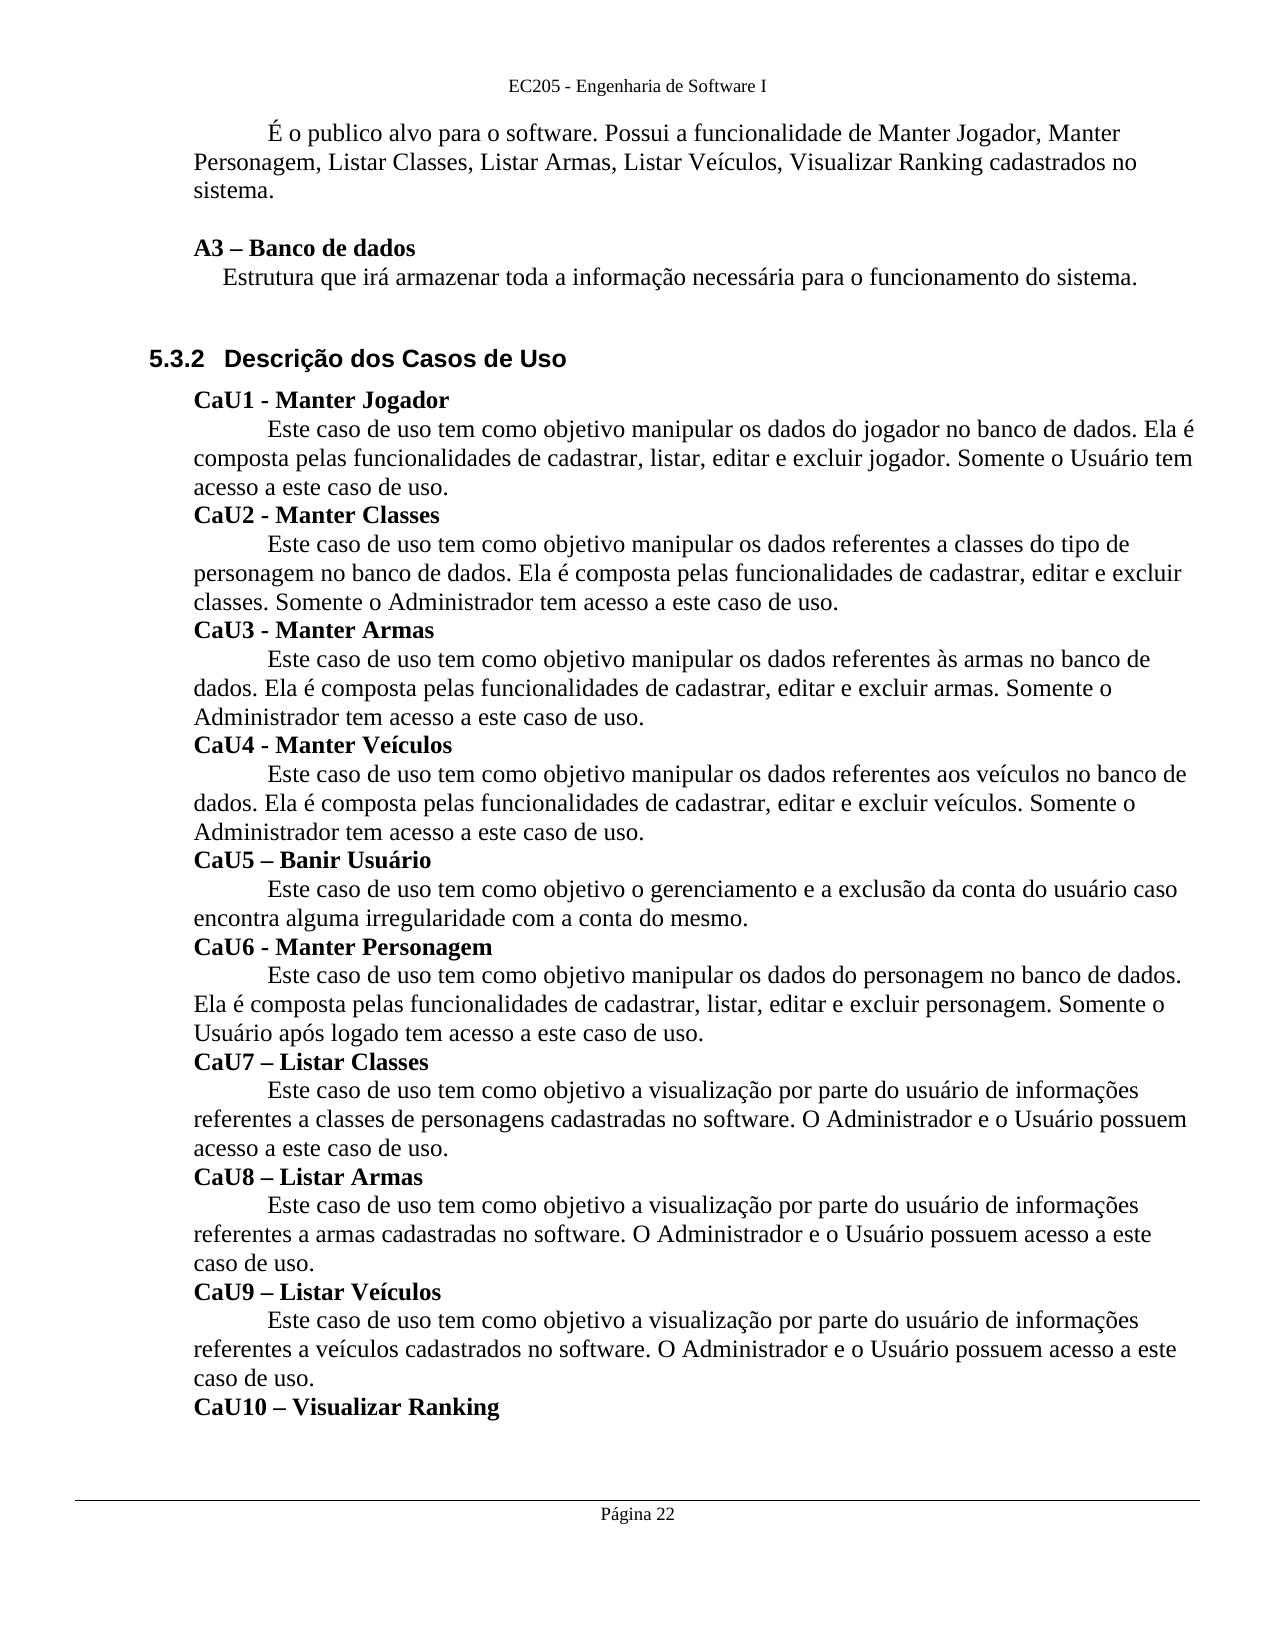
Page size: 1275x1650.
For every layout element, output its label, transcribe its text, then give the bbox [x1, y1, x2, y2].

text Estrutura que irá armazenar toda a informação necessária para o funcionamento do sistema. [193, 262, 1200, 291]
text CaU7 – Listar Classes [193, 1047, 1200, 1076]
text CaU6 - Manter Personagem [193, 932, 1200, 961]
text CaU5 – Banir Usuário [193, 846, 1200, 874]
text Este caso de uso tem como objetivo manipular os dados referentes às armas no banco de dados. Ela é composta pelas funcionalidades de cadastrar, editar e excluir armas. Somente o Administrador tem acesso a este caso de uso. [193, 644, 1200, 731]
text Este caso de uso tem como objetivo manipular os dados referentes a classes do tipo de personagem no banco de dados. Ela é composta pelas funcionalidades de cadastrar, editar e excluir classes. Somente o Administrador tem acesso a este caso de uso. [193, 529, 1200, 616]
text Este caso de uso tem como objetivo o gerenciamento e a exclusão da conta do usuário caso encontra alguma irregularidade com a conta do mesmo. [193, 874, 1200, 932]
text CaU1 - Manter Jogador [193, 386, 1200, 414]
text A3 – Banco de dados [193, 233, 1200, 262]
text Este caso de uso tem como objetivo a visualização por parte do usuário de informações referentes a classes de personagens cadastradas no software. O Administrador e o Usuário possuem acesso a este caso de uso. [193, 1076, 1200, 1162]
text CaU10 – Visualizar Ranking [193, 1392, 1200, 1421]
text Este caso de uso tem como objetivo a visualização por parte do usuário de informações referentes a veículos cadastrados no software. O Administrador e o Usuário possuem acesso a este caso de uso. [193, 1306, 1200, 1392]
text CaU2 - Manter Classes [193, 501, 1200, 529]
text Este caso de uso tem como objetivo manipular os dados do jogador no banco de dados. Ela é composta pelas funcionalidades de cadastrar, listar, editar e excluir jogador. Somente o Usuário tem acesso a este caso de uso. [193, 414, 1200, 501]
text CaU8 – Listar Armas [193, 1162, 1200, 1191]
text É o publico alvo para o software. Possui a funcionalidade de Manter Jogador, Manter Personagem, Listar Classes, Listar Armas, Listar Veículos, Visualizar Ranking cadastrados no sistema. [193, 118, 1200, 204]
text Este caso de uso tem como objetivo a visualização por parte do usuário de informações referentes a armas cadastradas no software. O Administrador e o Usuário possuem acesso a este caso de uso. [193, 1191, 1200, 1277]
text Este caso de uso tem como objetivo manipular os dados do personagem no banco de dados. Ela é composta pelas funcionalidades de cadastrar, listar, editar e excluir personagem. Somente o Usuário após logado tem acesso a este caso de uso. [193, 961, 1200, 1047]
subtitle Descrição dos Casos de Uso [149, 344, 1200, 373]
text Este caso de uso tem como objetivo manipular os dados referentes aos veículos no banco de dados. Ela é composta pelas funcionalidades de cadastrar, editar e excluir veículos. Somente o Administrador tem acesso a este caso de uso. [193, 759, 1200, 846]
text CaU3 - Manter Armas [193, 616, 1200, 644]
text CaU4 - Manter Veículos [193, 731, 1200, 759]
text CaU9 – Listar Veículos [193, 1277, 1200, 1306]
